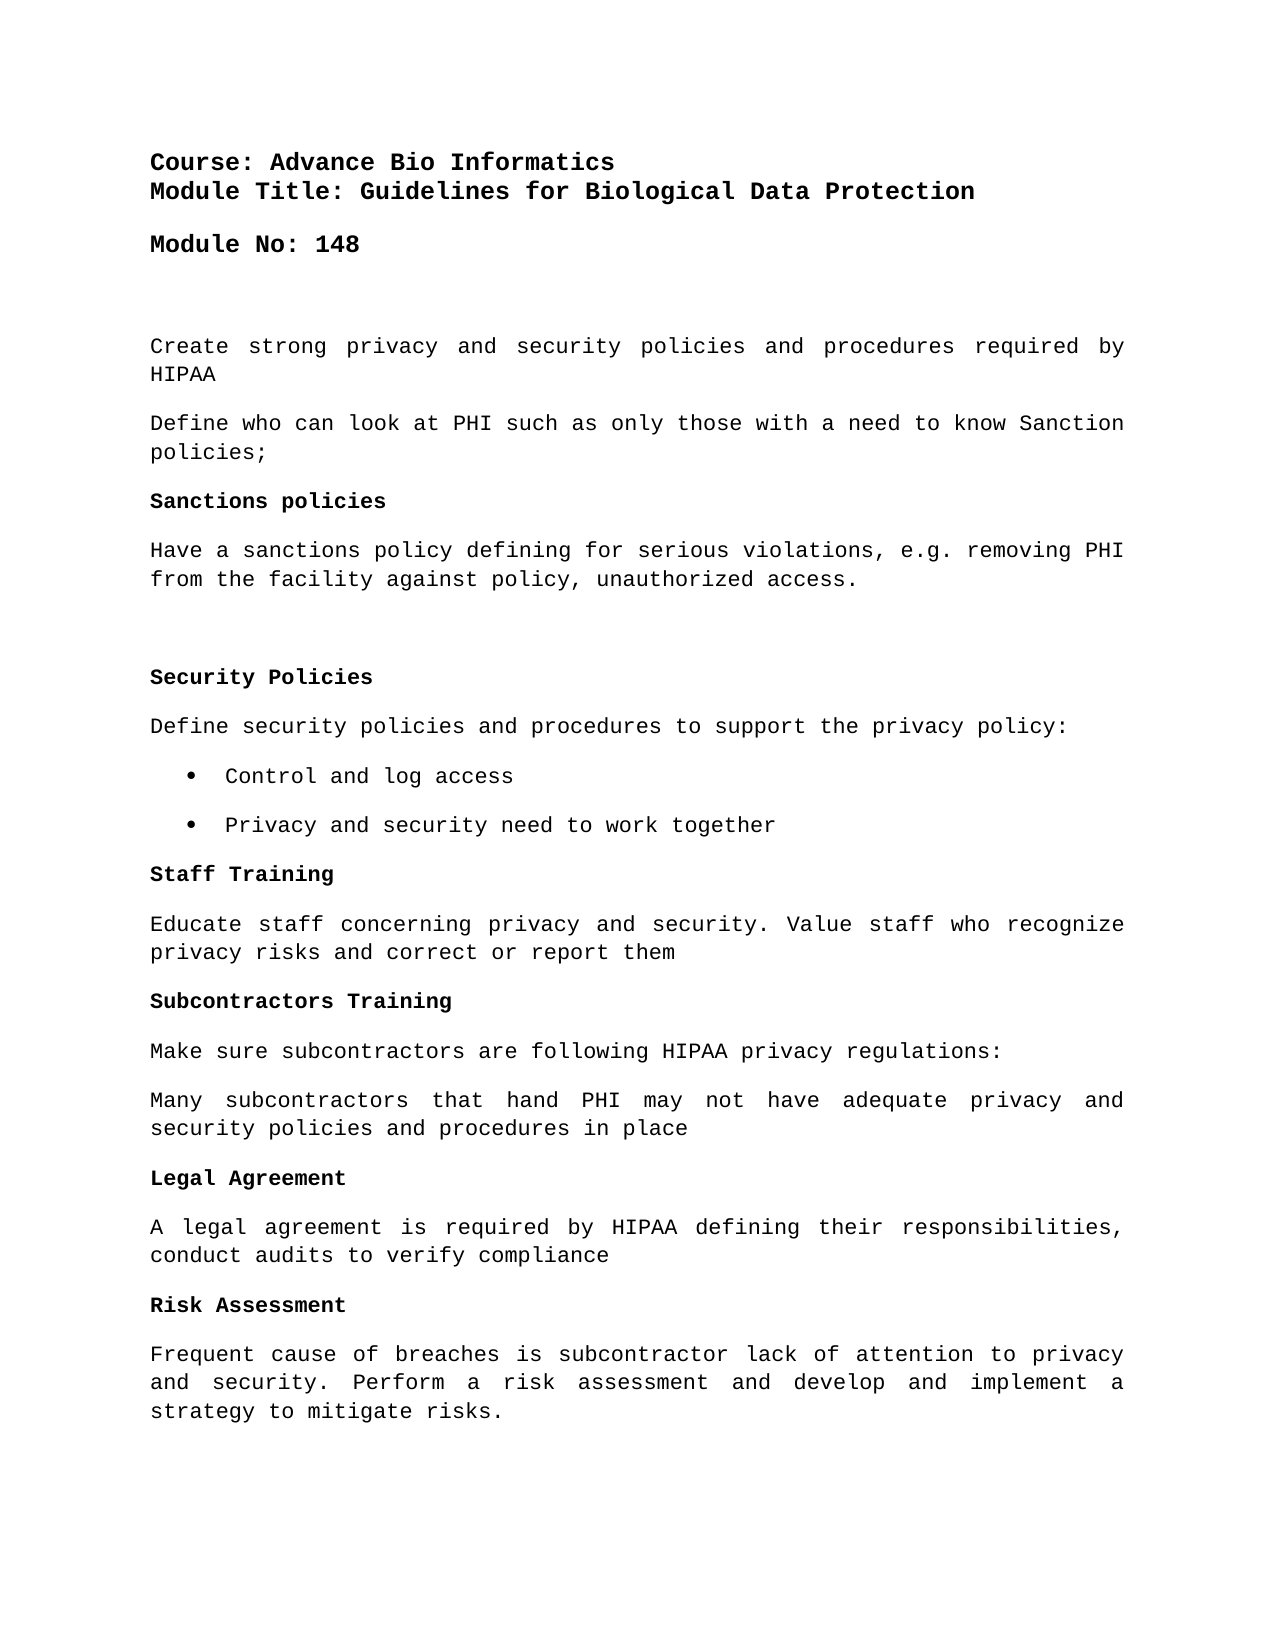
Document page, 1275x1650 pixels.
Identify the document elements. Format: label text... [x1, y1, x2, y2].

text Many subcontractors that hand PHI may not have adequate privacy and security policies and procedures in place [150, 1089, 1125, 1142]
list Control and log access [187, 765, 1125, 790]
text Create strong privacy and security policies and procedures required by HIPAA [150, 335, 1125, 388]
text Have a sanctions policy defining for serious violations, e.g. removing PHI from the facility against policy, unauthorized access. [150, 539, 1125, 593]
text Define who can look at PHI such as only those with a need to know Sanction policies; [150, 412, 1125, 466]
text Subcontractors Training [150, 991, 1125, 1015]
text Define security policies and procedures to support the privacy policy: [150, 716, 1125, 741]
text Module Title: Guidelines for Biological Data Protection [150, 178, 1125, 207]
text Security Policies [150, 666, 1125, 691]
text Make sure subcontractors are following HIPAA privacy regulations: [150, 1040, 1125, 1064]
text Legal Agreement [150, 1167, 1125, 1192]
text A legal agreement is required by HIPAA defining their responsibilities, conduct audits to verify compliance [150, 1216, 1125, 1269]
text Risk Assessment [150, 1294, 1125, 1318]
text Course: Advance Bio Informatics [150, 150, 1125, 178]
text Staff Training [150, 863, 1125, 888]
list Privacy and security need to work together [187, 814, 1125, 839]
text Sanctions policies [150, 490, 1125, 515]
text Module No: 148 [150, 232, 1125, 260]
text Frequent cause of breaches is subcontractor lack of attention to privacy and security. Perform a risk assessment and develop and implement a strategy to mitigate risks. [150, 1343, 1125, 1425]
text Educate staff concerning privacy and security. Value staff who recognize privacy risks and correct or report them [150, 913, 1125, 966]
